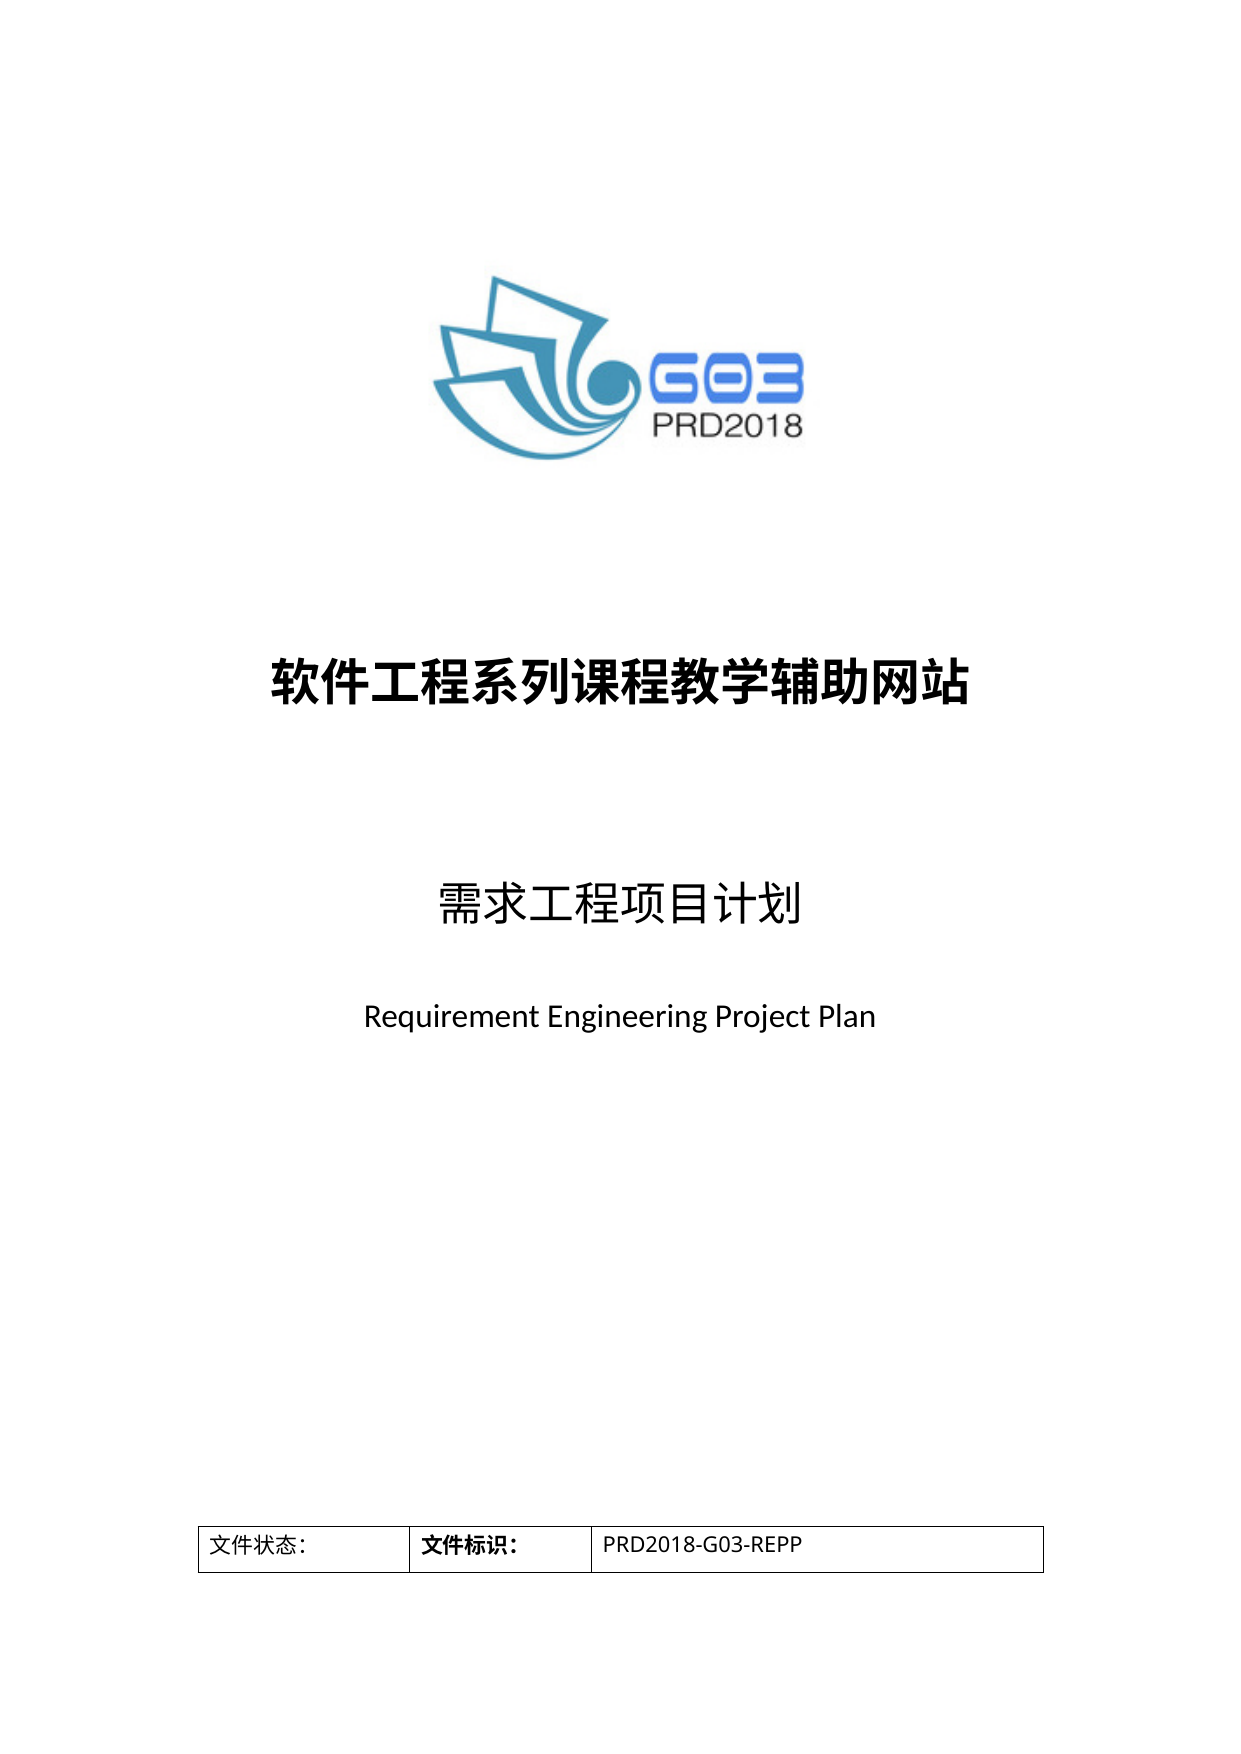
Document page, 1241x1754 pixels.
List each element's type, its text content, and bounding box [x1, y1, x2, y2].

table_header 文件状态： [ ]草稿 [ ]正式发布 [√]修改中 [199, 1527, 409, 1572]
text Requirement Engineering Project Plan [187, 982, 1053, 1047]
picture [401, 162, 839, 600]
table_header PRD2018-G03-REPP [592, 1527, 1043, 1572]
text 软件工程系列课程教学辅助网站 [187, 630, 1053, 728]
text 需求工程项目计划 [187, 852, 1053, 949]
table_header 文件标识： [410, 1527, 591, 1572]
